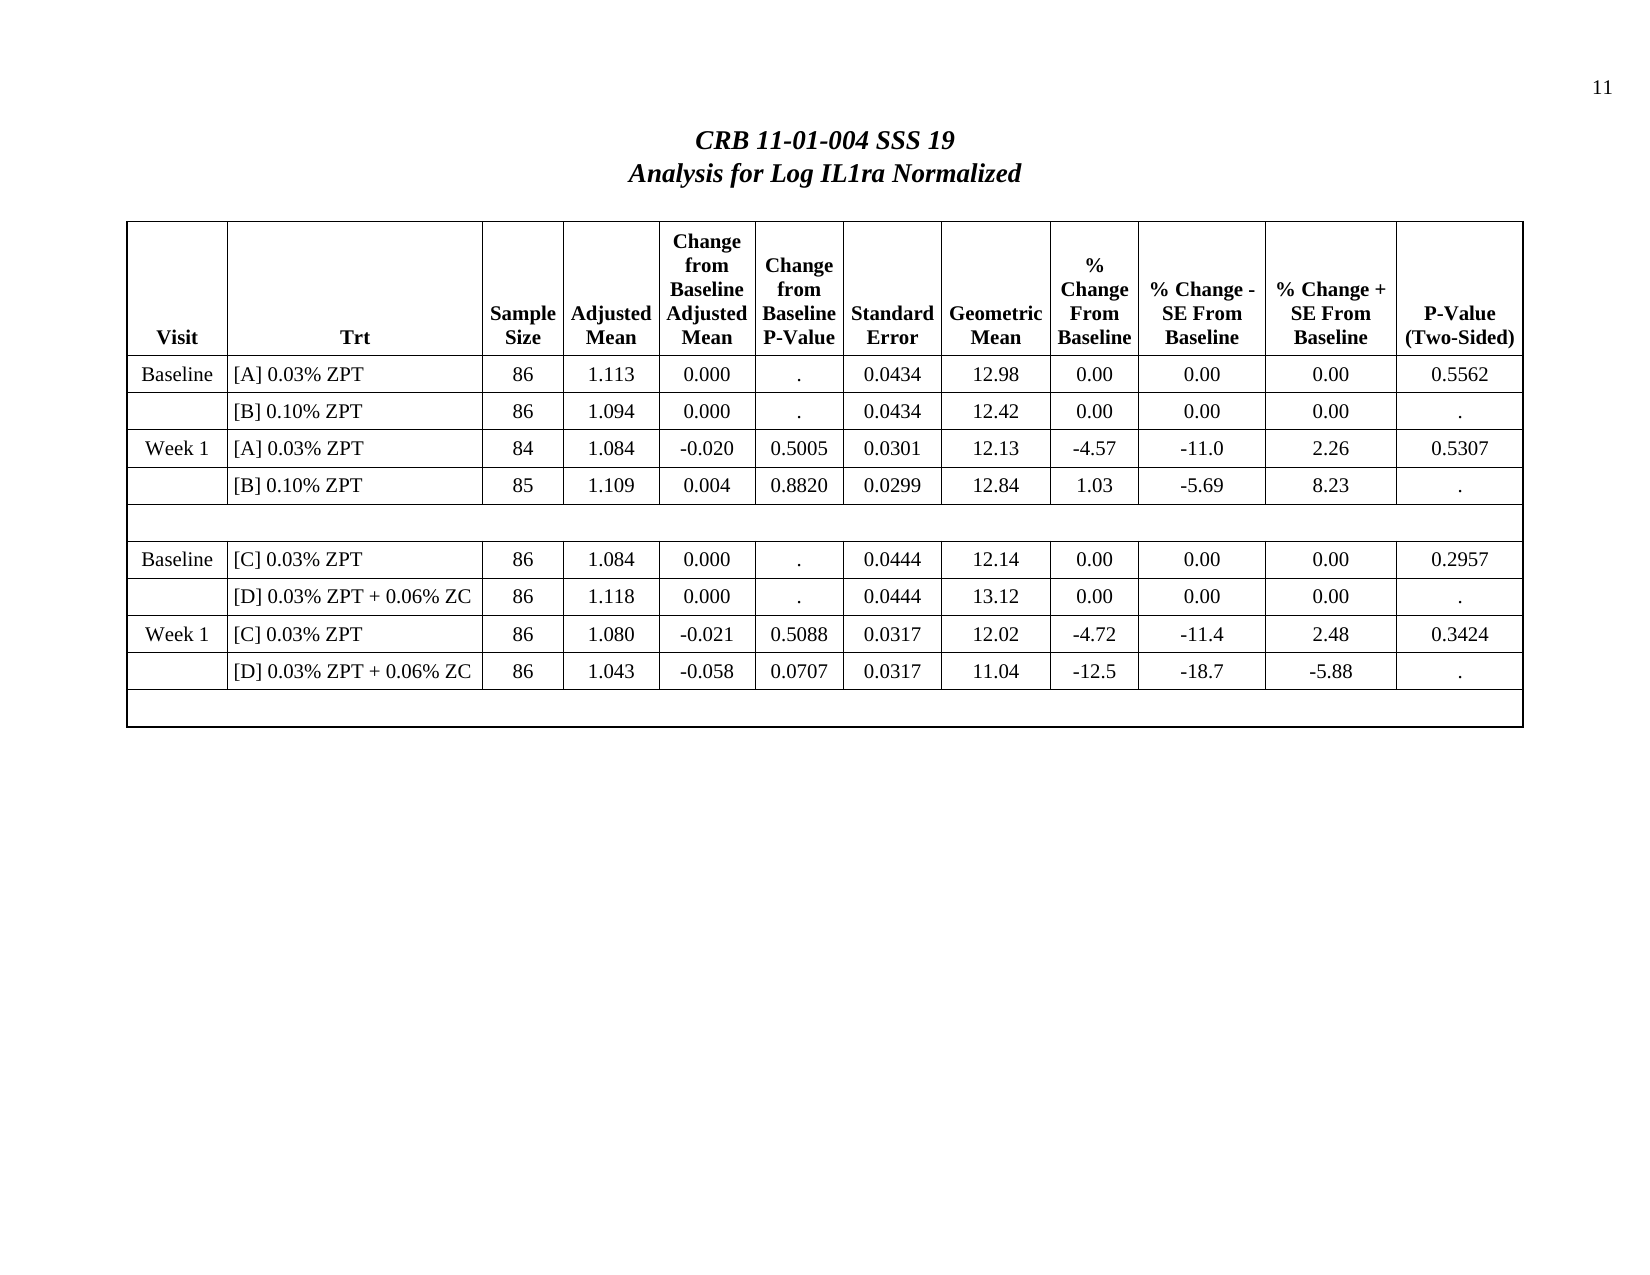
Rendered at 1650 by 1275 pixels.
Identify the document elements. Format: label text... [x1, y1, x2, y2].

table_header Change from Baseline P-Value [756, 222, 843, 355]
table_cell 0.0434 [844, 356, 941, 392]
table_cell 0.00 [1139, 393, 1265, 429]
table_cell [128, 690, 1522, 726]
table_cell [A] 0.03% ZPT [228, 430, 482, 466]
table_header % Change - SE From Baseline [1139, 222, 1265, 355]
table_cell 86 [483, 616, 563, 652]
table_cell 0.000 [660, 579, 755, 615]
table_cell 0.00 [1051, 579, 1138, 615]
table_cell 0.0299 [844, 468, 941, 503]
table_cell 0.00 [1051, 356, 1138, 392]
table_cell 1.118 [564, 579, 659, 615]
table_header P-Value (Two-Sided) [1397, 222, 1522, 355]
table_cell 0.0434 [844, 393, 941, 429]
table_cell -5.69 [1139, 468, 1265, 503]
table_cell Week 1 [128, 616, 227, 652]
table_cell 0.0444 [844, 542, 941, 578]
table_cell 2.48 [1266, 616, 1396, 652]
table_cell 8.23 [1266, 468, 1396, 503]
table_cell 0.000 [660, 356, 755, 392]
table_header Adjusted Mean [564, 222, 659, 355]
table_cell 85 [483, 468, 563, 503]
table_cell 0.00 [1051, 542, 1138, 578]
table_cell 0.0317 [844, 653, 941, 689]
table_cell 0.004 [660, 468, 755, 503]
table_cell 1.084 [564, 542, 659, 578]
table_cell [128, 393, 227, 429]
table_cell [128, 653, 227, 689]
table_cell 0.0317 [844, 616, 941, 652]
table_cell -11.4 [1139, 616, 1265, 652]
table_cell [B] 0.10% ZPT [228, 468, 482, 503]
table_cell -4.72 [1051, 616, 1138, 652]
table_cell 1.03 [1051, 468, 1138, 503]
table_cell [C] 0.03% ZPT [228, 616, 482, 652]
table_cell -0.058 [660, 653, 755, 689]
table_cell -5.88 [1266, 653, 1396, 689]
table_cell 12.98 [942, 356, 1050, 392]
table_header Sample Size [483, 222, 563, 355]
table_cell 0.5005 [756, 430, 843, 466]
table_cell -4.57 [1051, 430, 1138, 466]
table_cell 0.5562 [1397, 356, 1522, 392]
table_cell 2.26 [1266, 430, 1396, 466]
table_cell [B] 0.10% ZPT [228, 393, 482, 429]
table_cell . [756, 579, 843, 615]
table_cell 86 [483, 579, 563, 615]
table_cell . [756, 393, 843, 429]
table_header Visit [128, 222, 227, 355]
table_header % Change + SE From Baseline [1266, 222, 1396, 355]
table_cell -18.7 [1139, 653, 1265, 689]
table_cell 0.00 [1139, 356, 1265, 392]
table_header % Change From Baseline [1051, 222, 1138, 355]
table_cell 0.2957 [1397, 542, 1522, 578]
table_cell 0.5307 [1397, 430, 1522, 466]
table_cell 0.3424 [1397, 616, 1522, 652]
table_cell 84 [483, 430, 563, 466]
table_cell 13.12 [942, 579, 1050, 615]
table_cell -0.020 [660, 430, 755, 466]
table_cell 86 [483, 542, 563, 578]
text Analysis for Log IL1ra Normalized [37, 157, 1612, 188]
table_cell Baseline [128, 542, 227, 578]
table_cell [A] 0.03% ZPT [228, 356, 482, 392]
table_cell 1.084 [564, 430, 659, 466]
table_cell 0.00 [1139, 542, 1265, 578]
table_cell . [756, 356, 843, 392]
table_cell . [1397, 579, 1522, 615]
table_cell 86 [483, 393, 563, 429]
table_cell 0.0707 [756, 653, 843, 689]
text CRB 11-01-004 SSS 19 [37, 124, 1612, 155]
table_header Geometric Mean [942, 222, 1050, 355]
table_cell 1.109 [564, 468, 659, 503]
table_cell 0.0444 [844, 579, 941, 615]
table_cell Week 1 [128, 430, 227, 466]
table_cell 0.00 [1266, 356, 1396, 392]
table_cell 0.00 [1266, 393, 1396, 429]
table_cell [128, 579, 227, 615]
table_cell [D] 0.03% ZPT + 0.06% ZC [228, 653, 482, 689]
table_cell 0.5088 [756, 616, 843, 652]
table_cell 12.13 [942, 430, 1050, 466]
table_cell -12.5 [1051, 653, 1138, 689]
table_cell 1.113 [564, 356, 659, 392]
table_cell 0.00 [1266, 542, 1396, 578]
table_cell [C] 0.03% ZPT [228, 542, 482, 578]
table_cell 12.84 [942, 468, 1050, 503]
table_cell 1.094 [564, 393, 659, 429]
table_cell . [1397, 653, 1522, 689]
table_cell 0.000 [660, 542, 755, 578]
table_cell 86 [483, 356, 563, 392]
table_cell 12.14 [942, 542, 1050, 578]
table_cell 86 [483, 653, 563, 689]
table_cell [D] 0.03% ZPT + 0.06% ZC [228, 579, 482, 615]
table_cell . [756, 542, 843, 578]
table_header Trt [228, 222, 482, 355]
table_header Standard Error [844, 222, 941, 355]
table_cell 0.00 [1051, 393, 1138, 429]
table_cell 12.02 [942, 616, 1050, 652]
table_header Change from Baseline Adjusted Mean [660, 222, 755, 355]
table_cell 1.043 [564, 653, 659, 689]
table_cell [128, 505, 1522, 541]
table_cell 1.080 [564, 616, 659, 652]
table_cell 0.8820 [756, 468, 843, 503]
table_cell Baseline [128, 356, 227, 392]
table_cell 11.04 [942, 653, 1050, 689]
table_cell 12.42 [942, 393, 1050, 429]
table_cell -0.021 [660, 616, 755, 652]
table_cell -11.0 [1139, 430, 1265, 466]
table_cell [128, 468, 227, 503]
table_cell . [1397, 393, 1522, 429]
table_cell 0.0301 [844, 430, 941, 466]
table_cell 0.00 [1266, 579, 1396, 615]
table_cell . [1397, 468, 1522, 503]
table_cell 0.00 [1139, 579, 1265, 615]
table_cell 0.000 [660, 393, 755, 429]
